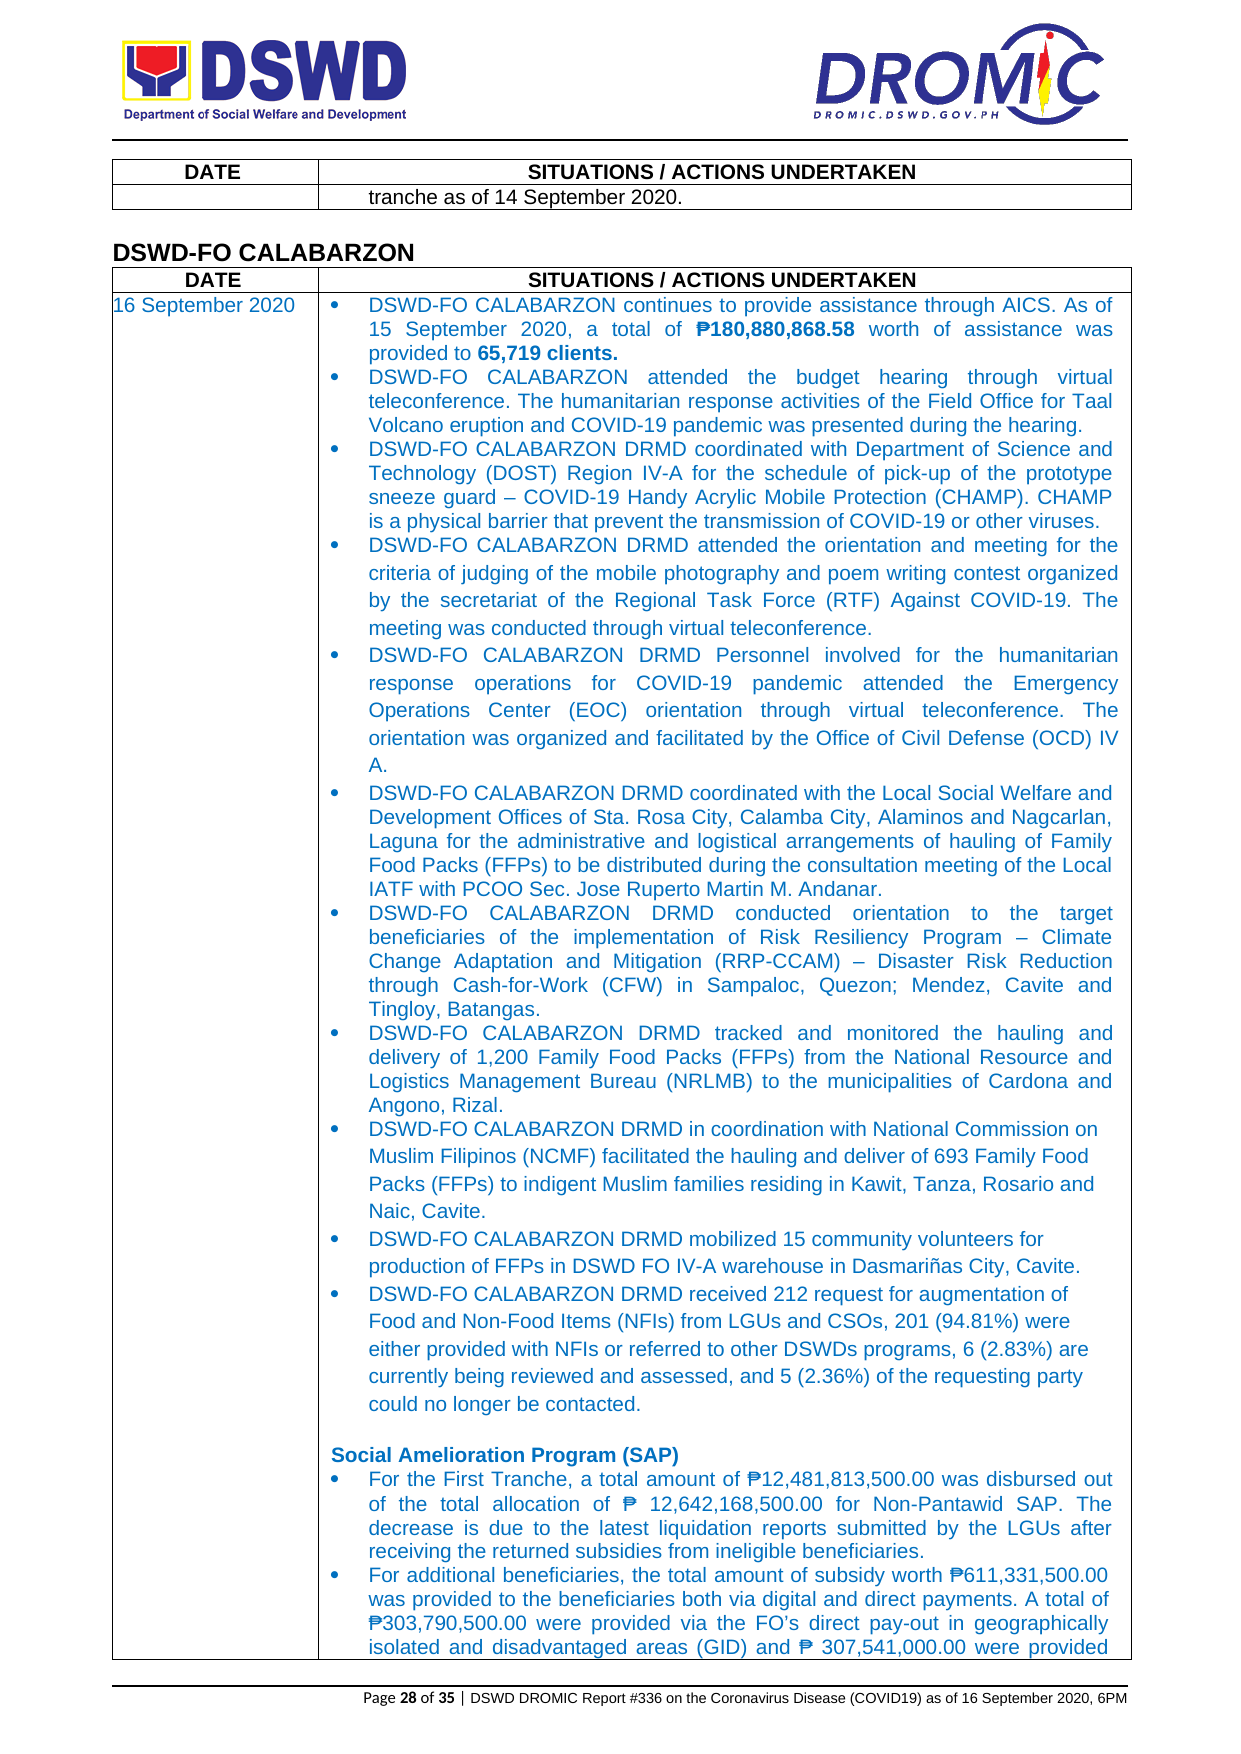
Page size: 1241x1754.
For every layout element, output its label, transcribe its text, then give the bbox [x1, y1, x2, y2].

picture [781, 23, 1133, 125]
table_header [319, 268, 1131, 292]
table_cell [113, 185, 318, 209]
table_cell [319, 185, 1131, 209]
text DSWD-FO CALABARZON [112, 238, 1128, 267]
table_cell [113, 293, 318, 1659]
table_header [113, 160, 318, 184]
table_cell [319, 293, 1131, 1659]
picture [112, 37, 416, 125]
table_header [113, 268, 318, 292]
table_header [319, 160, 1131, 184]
